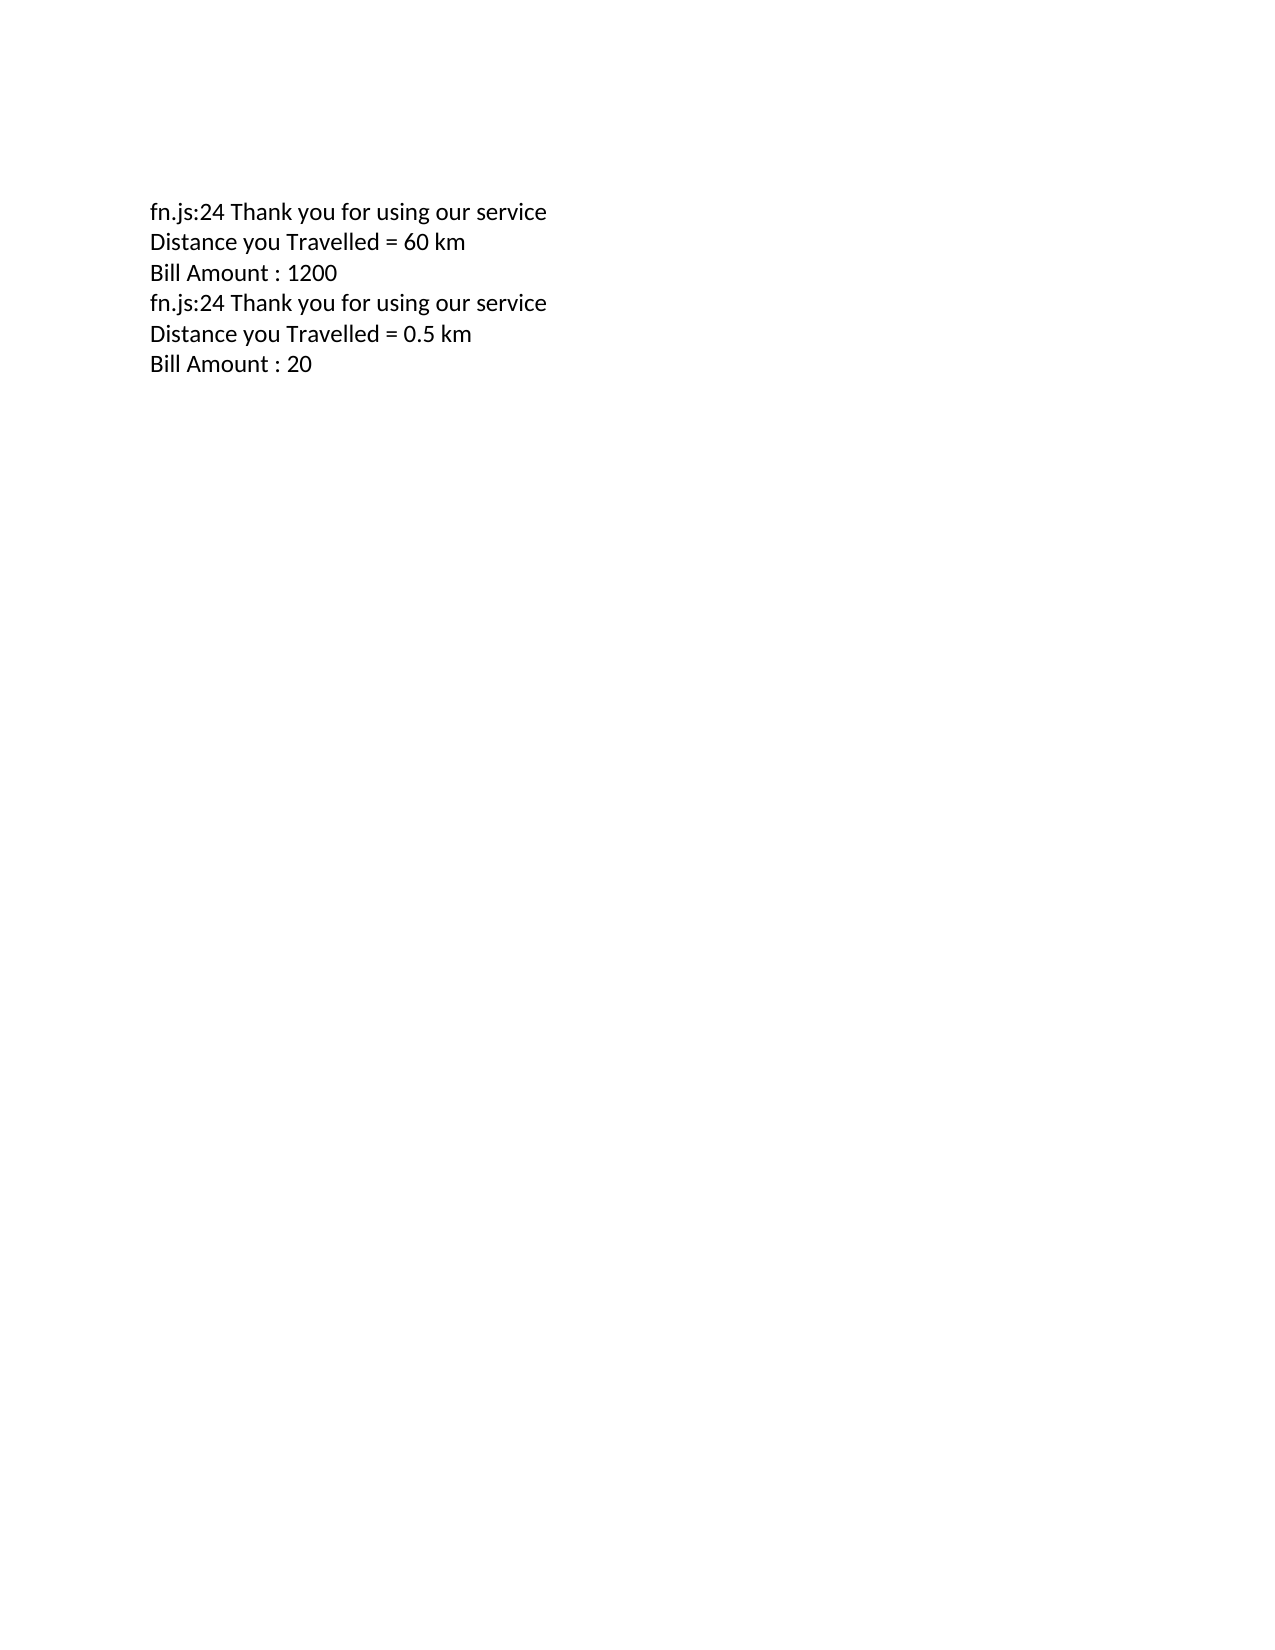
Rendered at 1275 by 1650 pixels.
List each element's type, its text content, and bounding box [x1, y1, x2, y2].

text Distance you Travelled = 60 km [150, 226, 1125, 257]
text fn.js:24 Thank you for using our service [150, 287, 1125, 318]
text Bill Amount : 1200 [150, 257, 1125, 287]
text Distance you Travelled = 0.5 km [150, 318, 1125, 348]
text fn.js:24 Thank you for using our service [150, 196, 1125, 226]
text Bill Amount : 20 [150, 348, 1125, 379]
